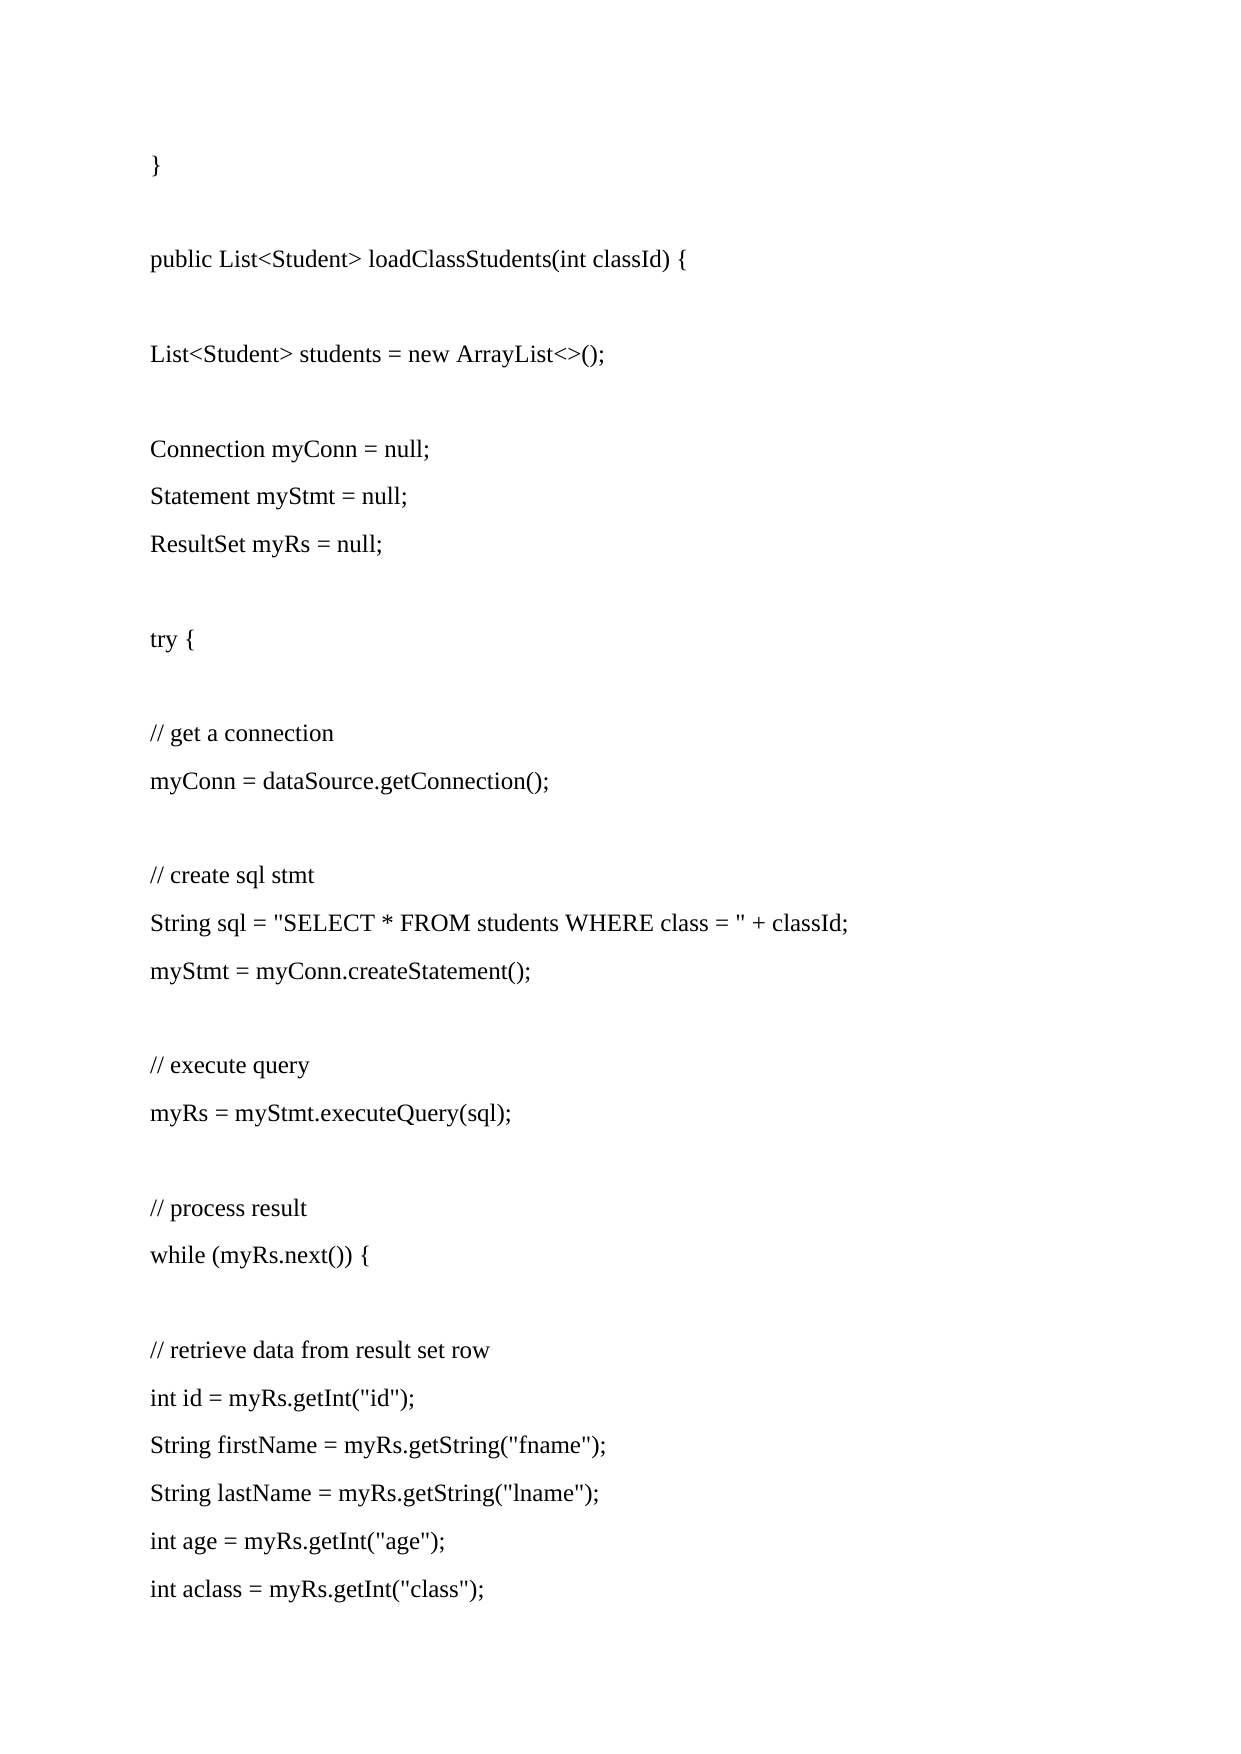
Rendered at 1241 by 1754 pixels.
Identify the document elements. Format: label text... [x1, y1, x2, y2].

text myConn = dataSource.getConnection(); [150, 766, 1090, 795]
text int id = myRs.getInt("id"); [150, 1383, 1090, 1412]
text while (myRs.next()) { [150, 1241, 1090, 1269]
text myRs = myStmt.executeQuery(sql); [150, 1098, 1090, 1127]
text public List<Student> loadClassStudents(int classId) { [150, 244, 1090, 273]
text Statement myStmt = null; [150, 481, 1090, 510]
text // get a connection [150, 718, 1090, 747]
text myStmt = myConn.createStatement(); [150, 956, 1090, 985]
text String firstName = myRs.getString("fname"); [150, 1431, 1090, 1459]
text ResultSet myRs = null; [150, 529, 1090, 558]
text // execute query [150, 1051, 1090, 1079]
text String sql = "SELECT * FROM students WHERE class = " + classId; [150, 908, 1090, 937]
text // create sql stmt [150, 861, 1090, 889]
text int aclass = myRs.getInt("class"); [150, 1574, 1090, 1602]
text // retrieve data from result set row [150, 1335, 1090, 1364]
text } [150, 150, 1090, 179]
text Connection myConn = null; [150, 434, 1090, 462]
text String lastName = myRs.getString("lname"); [150, 1478, 1090, 1507]
text try { [150, 624, 1090, 652]
text // process result [150, 1193, 1090, 1222]
text List<Student> students = new ArrayList<>(); [150, 339, 1090, 368]
text int age = myRs.getInt("age"); [150, 1526, 1090, 1555]
